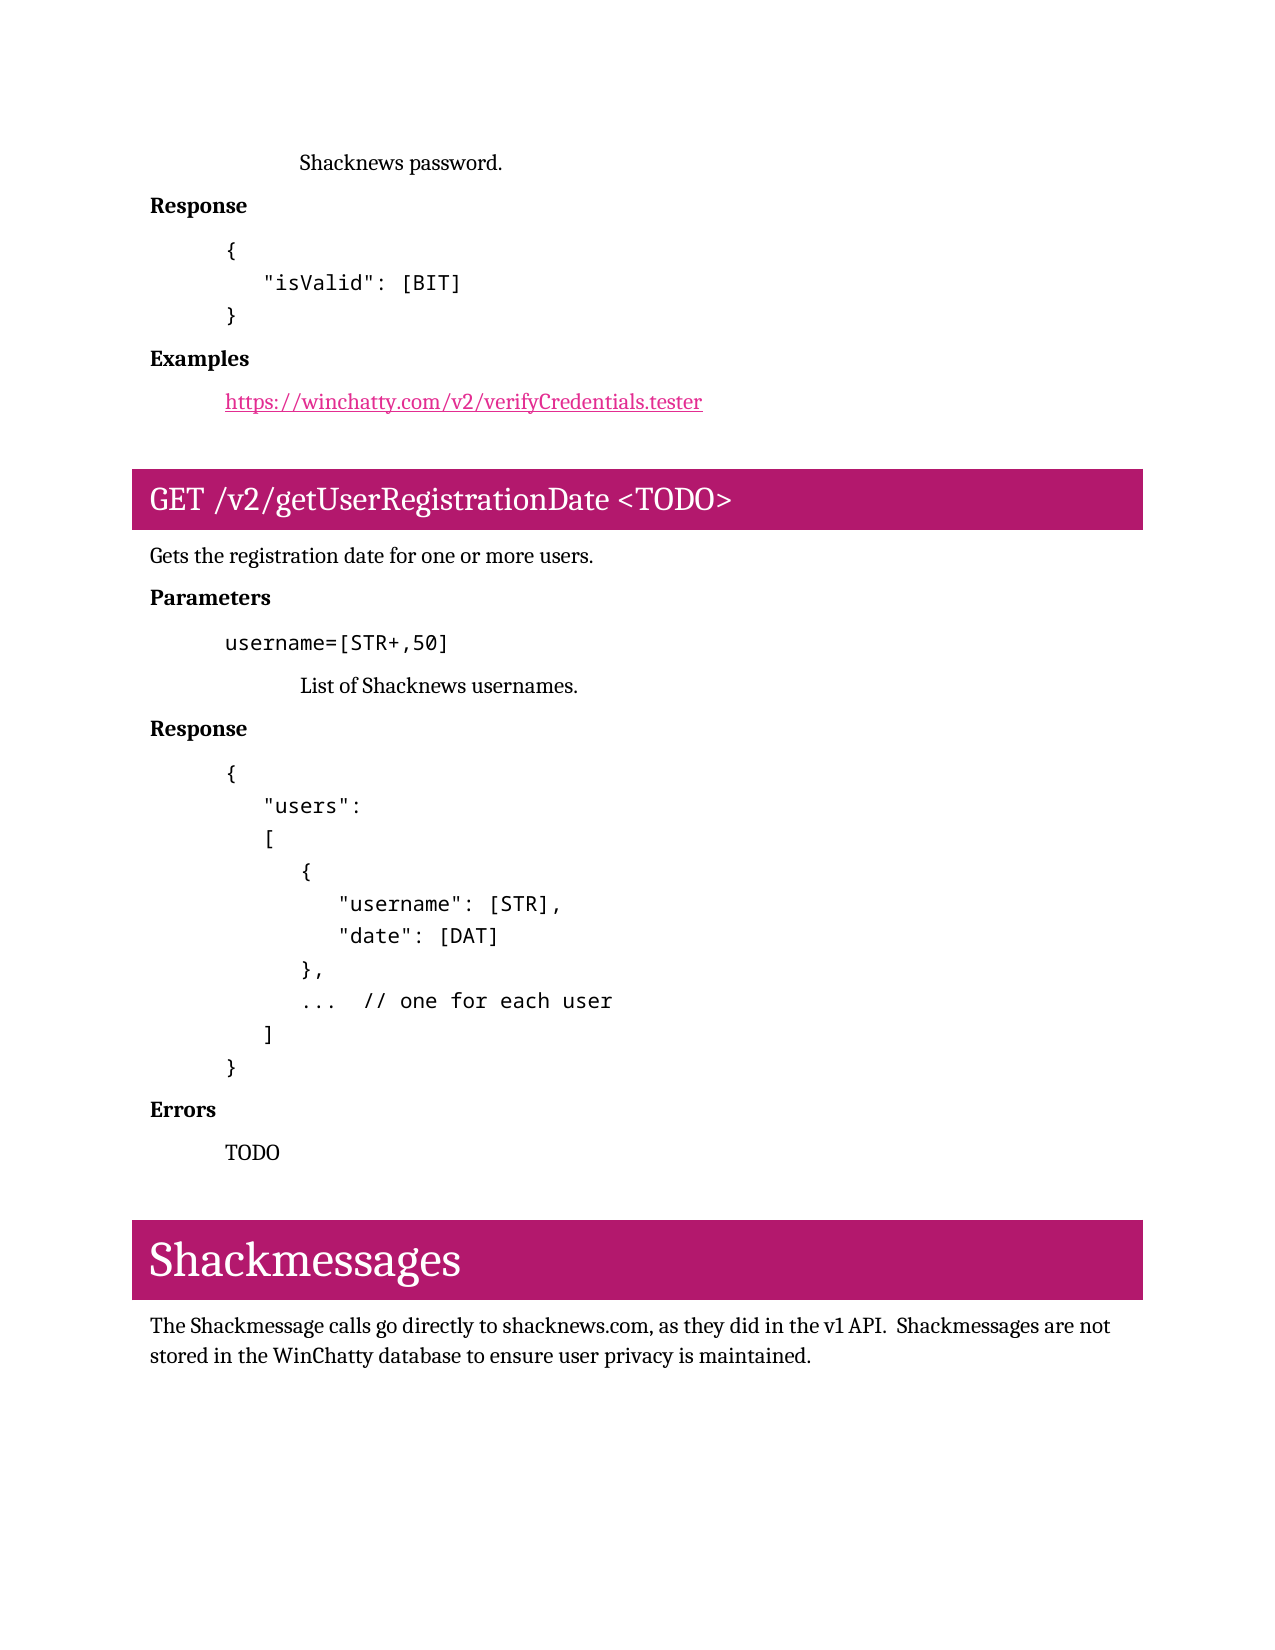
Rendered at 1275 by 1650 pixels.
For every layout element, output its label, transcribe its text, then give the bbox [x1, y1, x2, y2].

text Response [150, 193, 1125, 219]
text TODO [225, 1139, 1125, 1166]
text Gets the registration date for one or more users. [150, 542, 1125, 569]
text Examples [150, 346, 1125, 372]
text Errors [150, 1097, 1125, 1123]
text { "users": [ { "username": [STR], "date": [DAT] }, ... // one for each user ] } [225, 758, 1125, 1080]
subtitle GET /v2/getUserRegistrationDate <TODO> [142, 478, 1133, 521]
text { "isValid": [BIT] } [225, 235, 1125, 329]
text username=[STR+,50] [225, 628, 1125, 656]
text https://winchatty.com/v2/verifyCredentials.tester [225, 388, 1125, 415]
text Response [150, 716, 1125, 742]
text Parameters [150, 585, 1125, 611]
text List of Shacknews usernames. [300, 673, 1125, 699]
text Shacknews password. [300, 150, 1125, 176]
subtitle Shackmessages [142, 1229, 1133, 1291]
